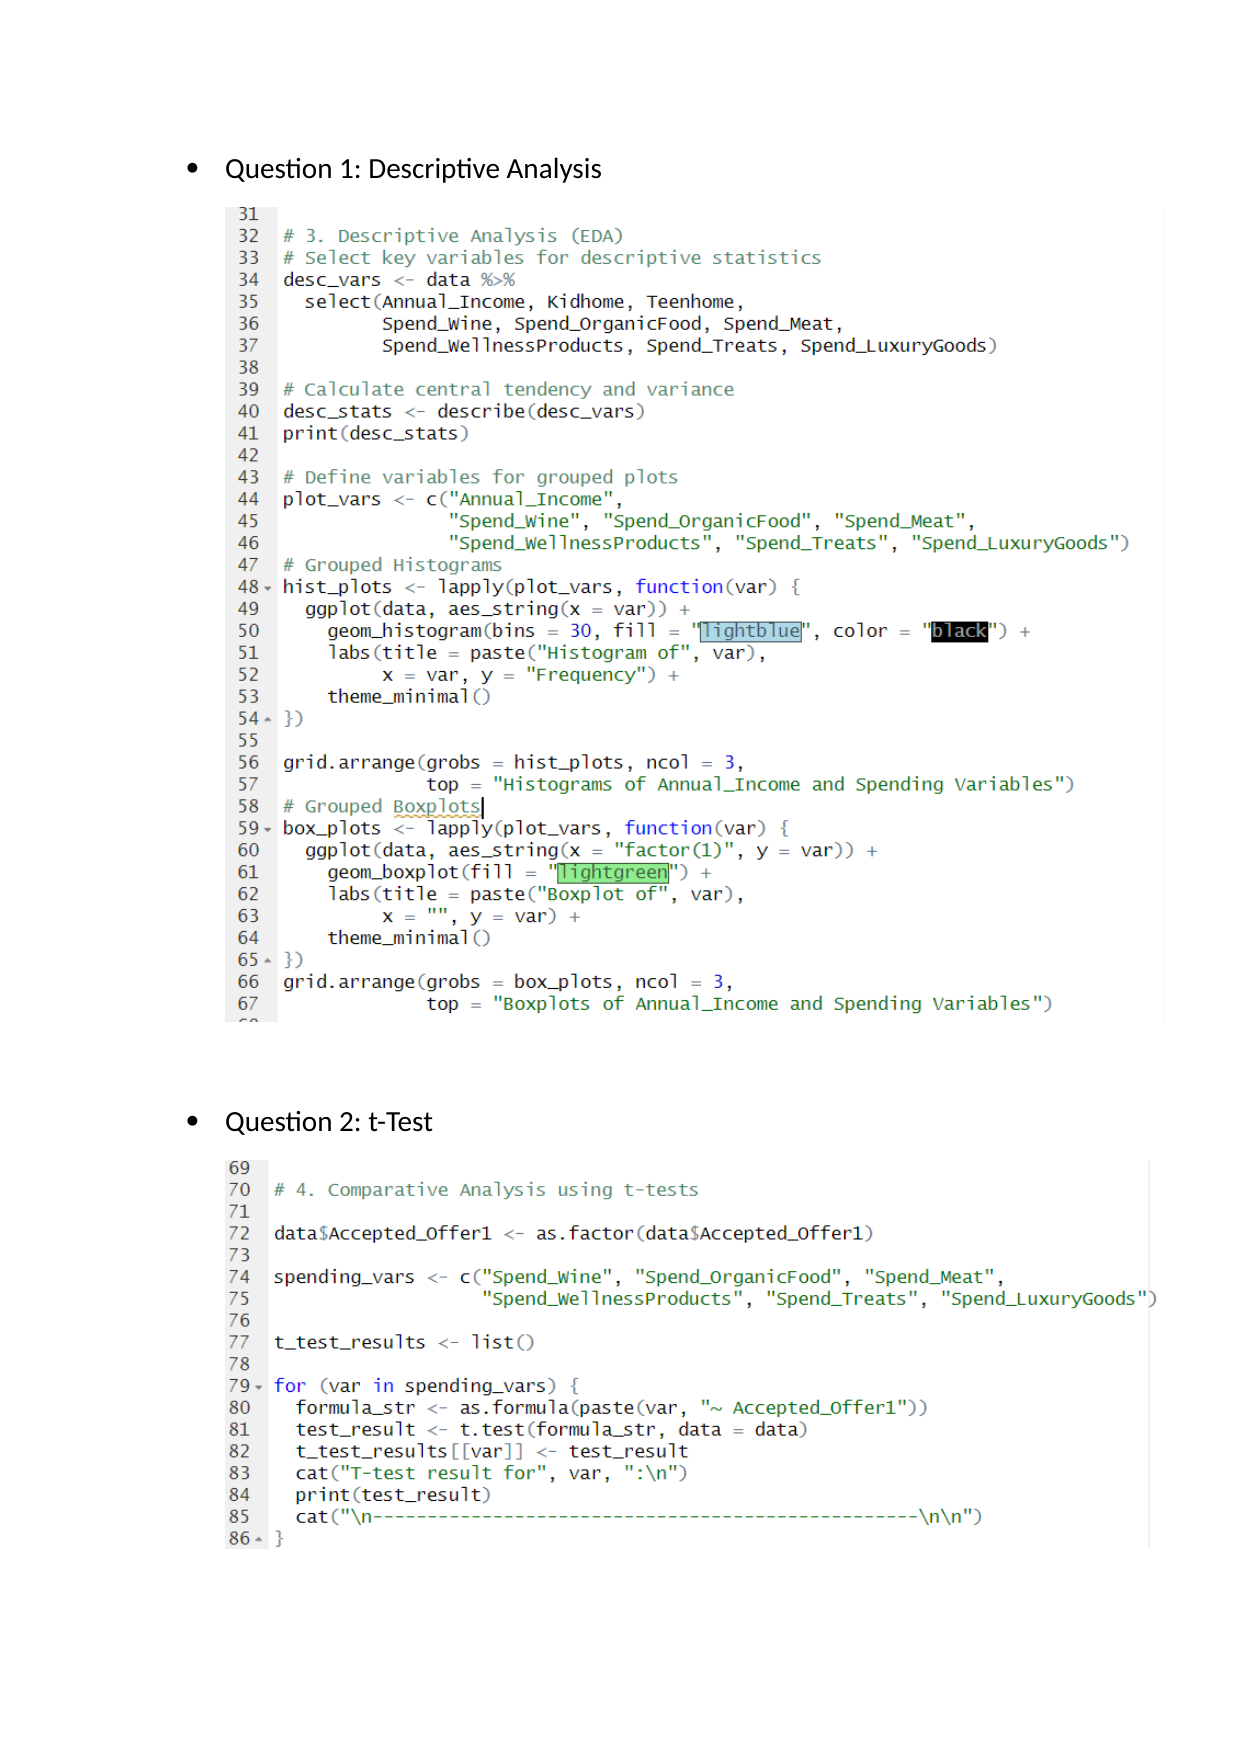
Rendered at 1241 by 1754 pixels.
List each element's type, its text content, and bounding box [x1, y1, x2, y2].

picture [225, 1160, 1166, 1549]
subtitle Question 2: t-Test [187, 1103, 1090, 1138]
subtitle Question 1: Descriptive Analysis [187, 150, 1090, 186]
picture [225, 207, 1166, 1022]
